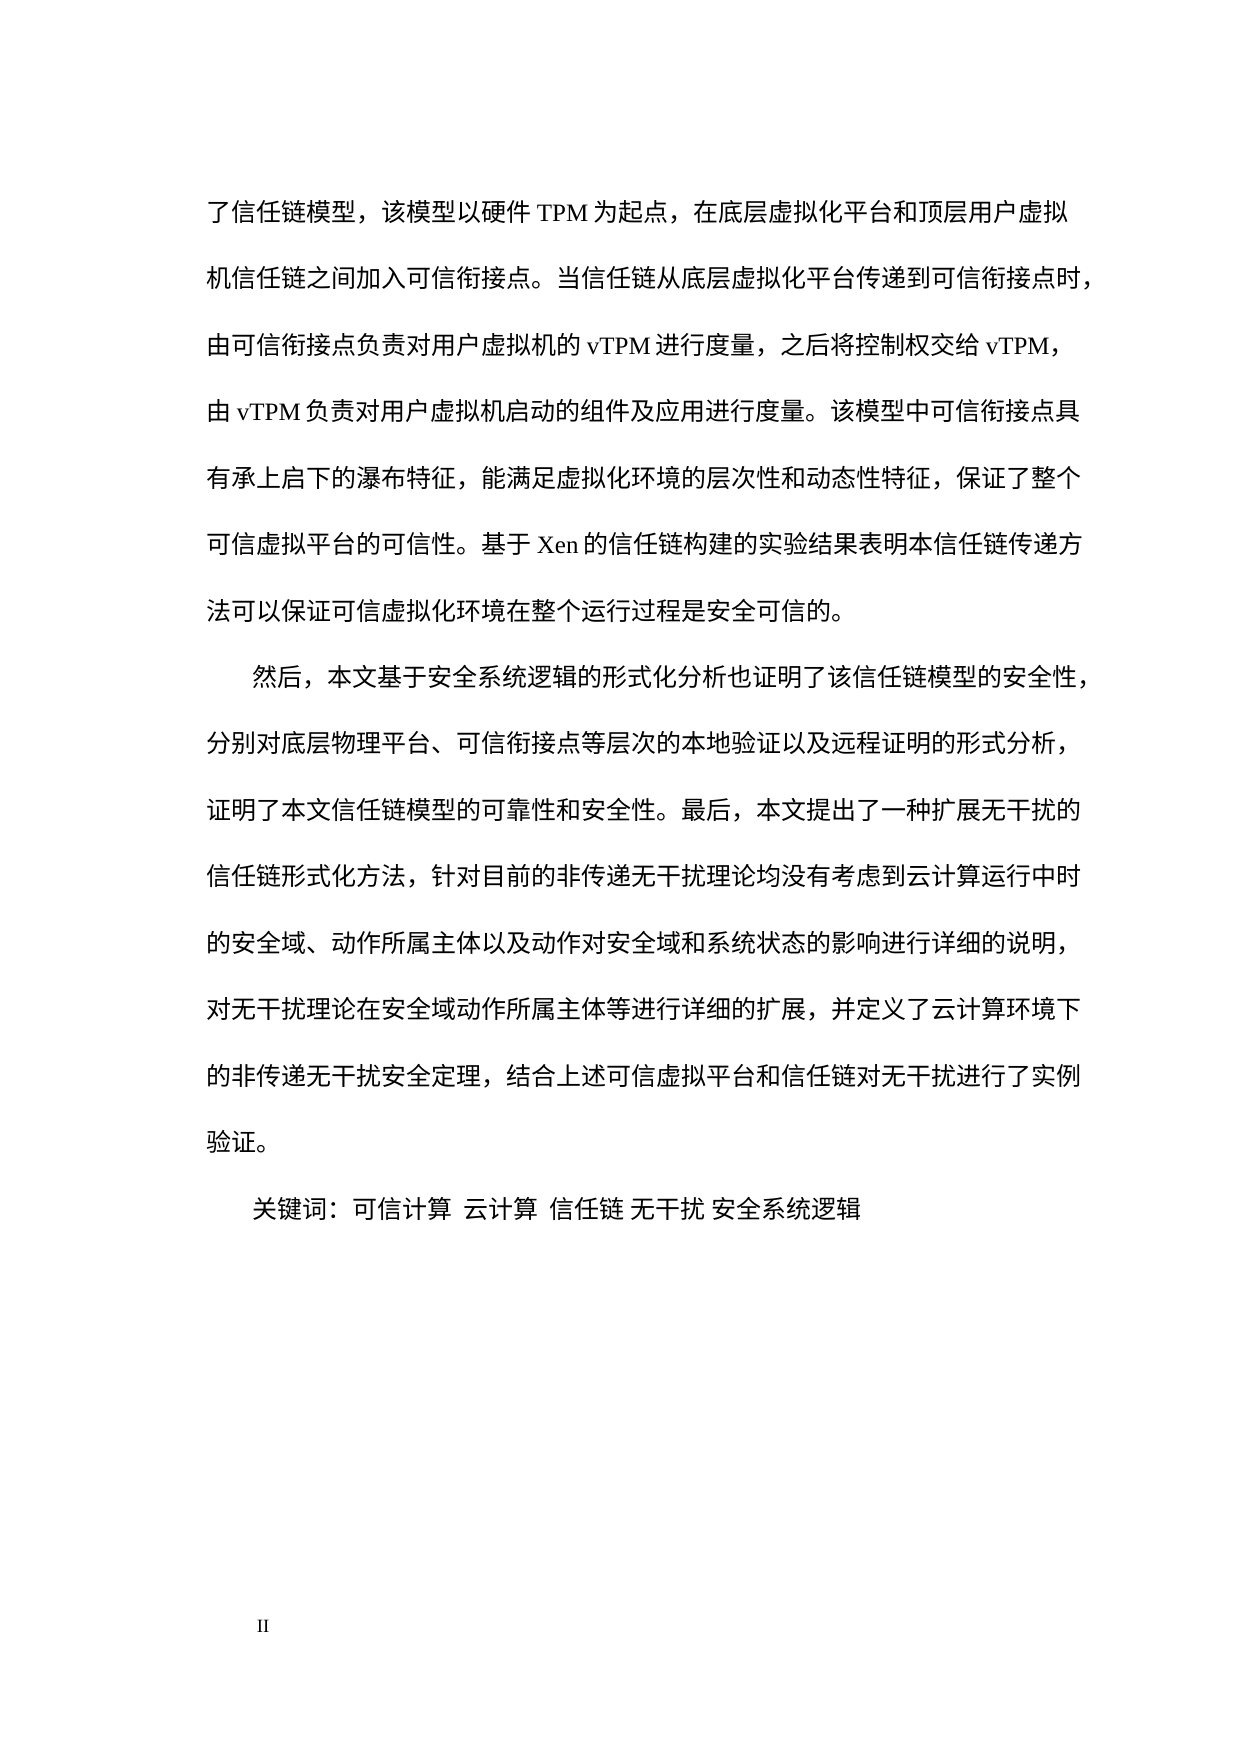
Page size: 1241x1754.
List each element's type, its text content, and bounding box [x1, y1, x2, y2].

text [207, 177, 1093, 642]
text 关键词：可信计算 云计算 信任链 无干扰 安全系统逻辑 [207, 1174, 1093, 1241]
text 然后，本文基于安全系统逻辑的形式化分析也证明了该信任链模型的安全性，分别对底层物理平台、可信衔接点等层次的本地验证以及远程证明的形式分析，证明了本文信任链模型的可靠性和安全性。最后，本文提出了一种扩展无干扰的信任链形式化方法，针对目前的非传递无干扰理论均没有考虑到云计算运行中时的安全域、动作所属主体以及动作对安全域和系统状态的影响进行详细的说明，对无干扰理论在安全域动作所属主体等进行详细的扩展，并定义了云计算环境下的非传递无干扰安全定理，结合上述可信虚拟平台和信任链对无干扰进行了实例验证。 [207, 642, 1093, 1174]
